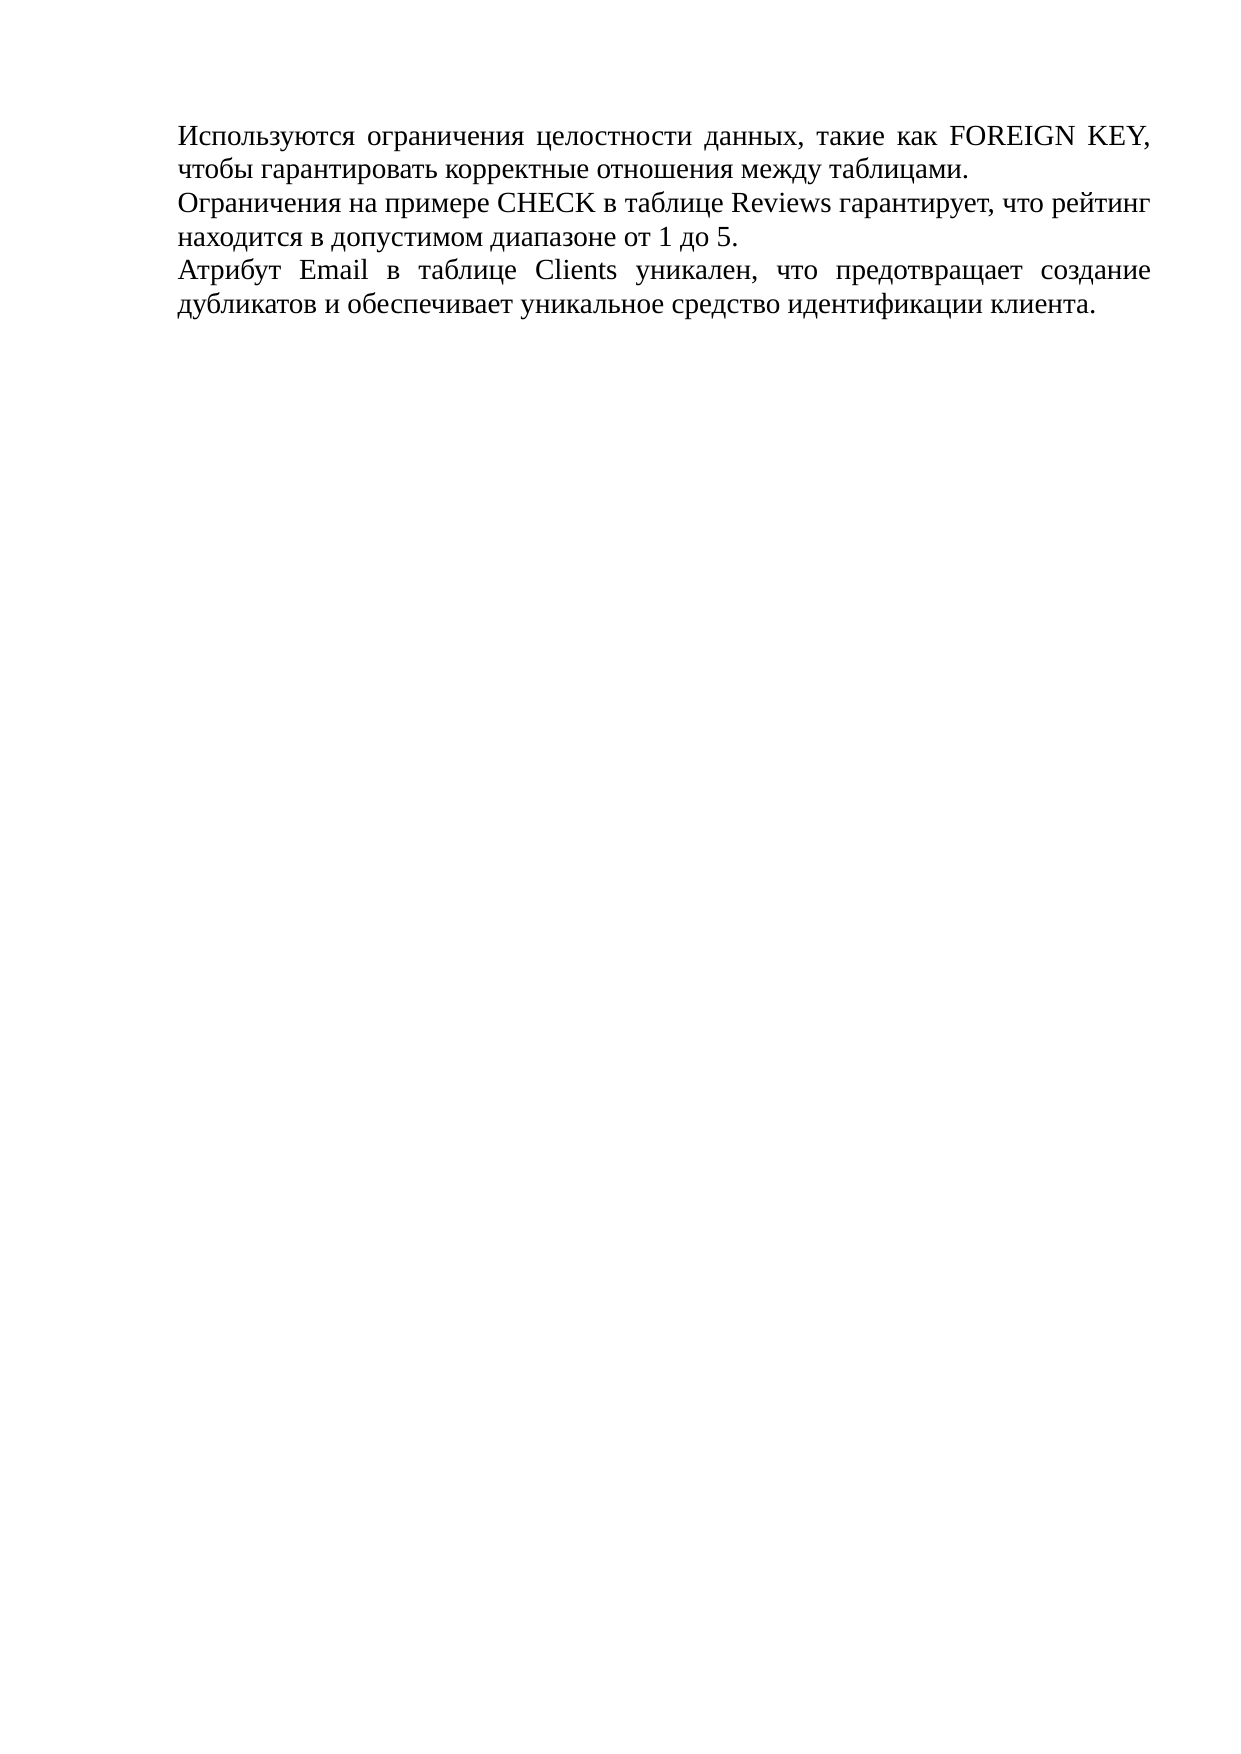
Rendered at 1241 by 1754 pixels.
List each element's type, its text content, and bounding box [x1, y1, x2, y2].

text Атрибут Email в таблице Clients уникален, что предотвращает создание дубликатов и обеспечивает уникальное средство идентификации клиента. [177, 252, 1152, 319]
text Используются ограничения целостности данных, такие как FOREIGN KEY, чтобы гарантировать корректные отношения между таблицами. [177, 118, 1152, 185]
text Ограничения на примере CHECK в таблице Reviews гарантирует, что рейтинг находится в допустимом диапазоне от 1 до 5. [177, 185, 1152, 252]
